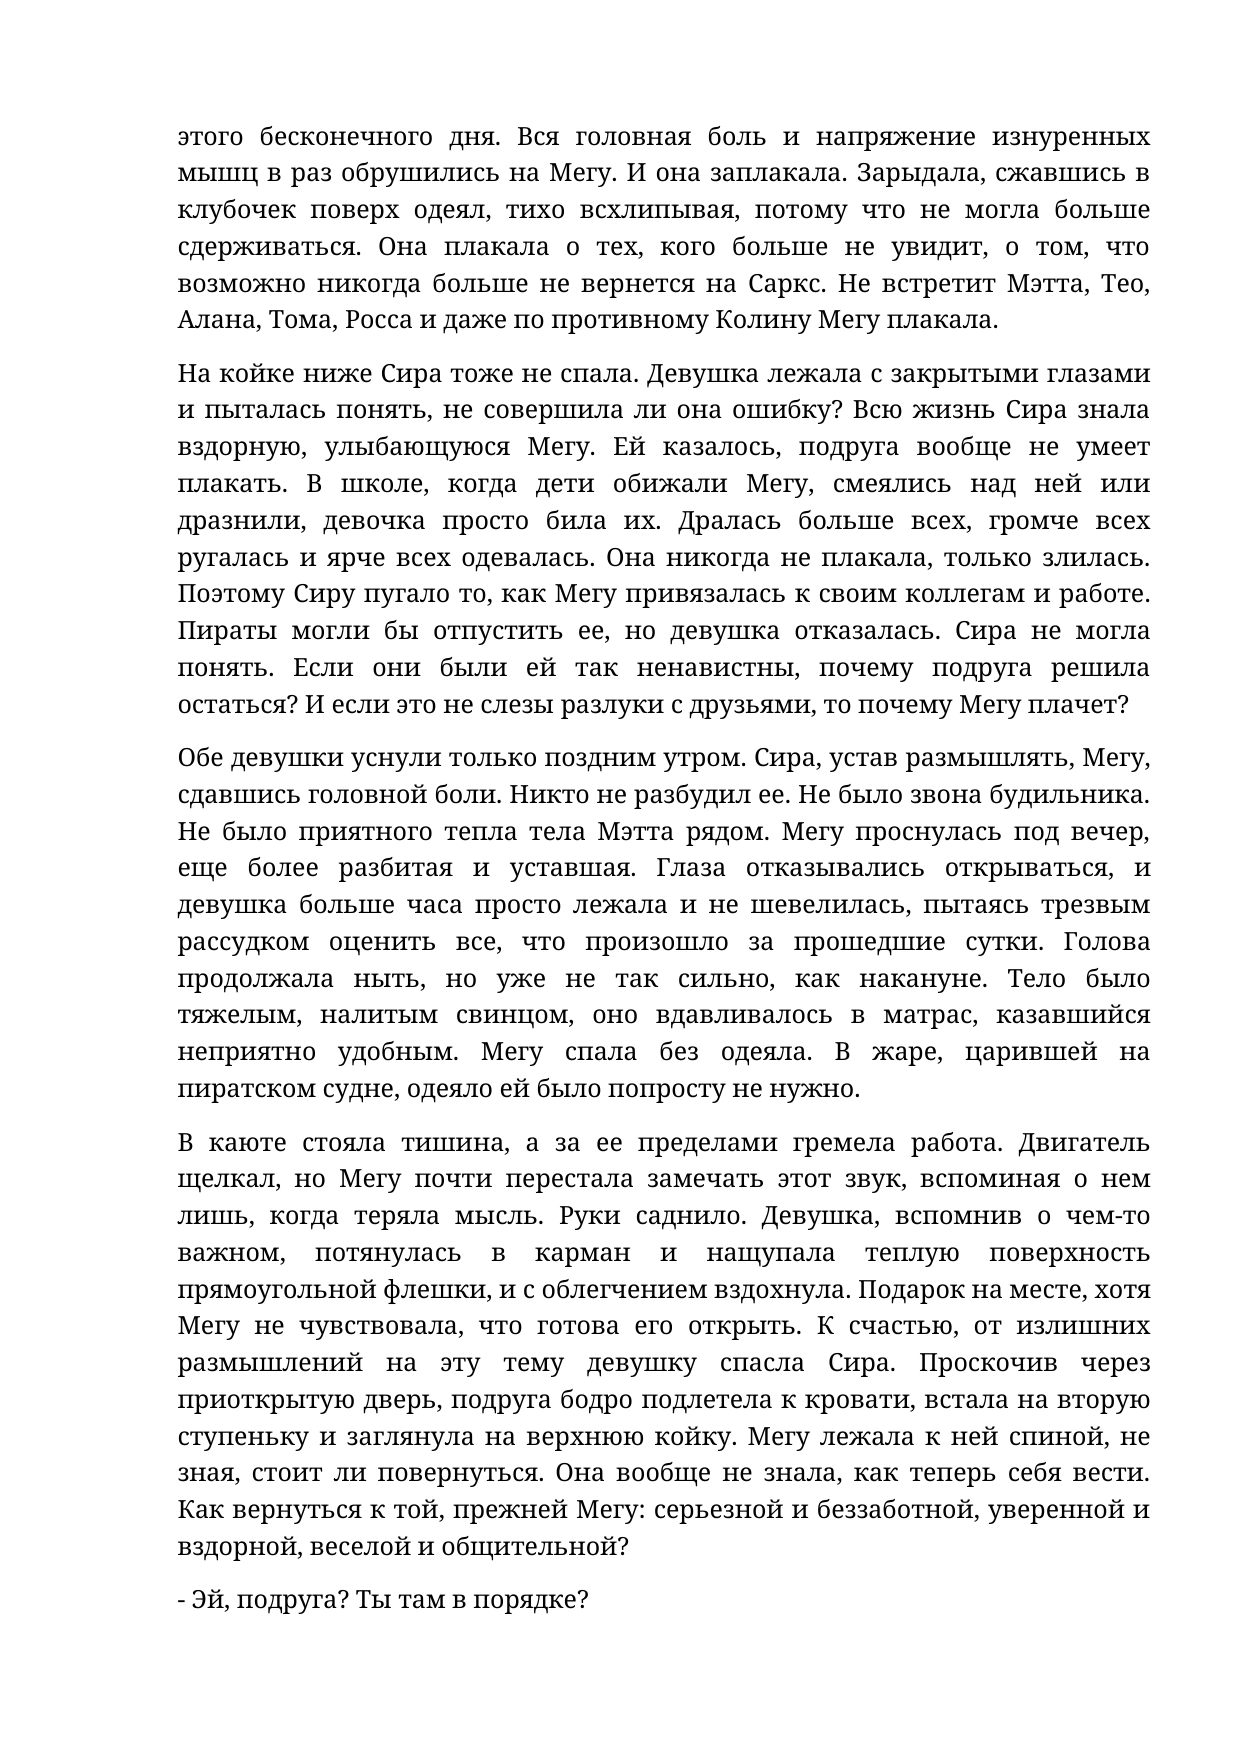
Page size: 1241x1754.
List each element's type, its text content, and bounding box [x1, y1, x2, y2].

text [177, 118, 1152, 336]
text - Эй, подруга? Ты там в порядке? [177, 1582, 1152, 1616]
text На койке ниже Сира тоже не спала. Девушка лежала с закрытыми глазами и пыталась понять, не совершила ли она ошибку? Всю жизнь Сира знала вздорную, улыбающуюся Мегу. Ей казалось, подруга вообще не умеет плакать. В школе, когда дети обижали Мегу, смеялись над ней или дразнили, девочка просто била их. Дралась больше всех, громче всех ругалась и ярче всех одевалась. Она никогда не плакала, только злилась. Поэтому Сиру пугало то, как Мегу привязалась к своим коллегам и работе. Пираты могли бы отпустить ее, но девушка отказалась. Сира не могла понять. Если они были ей так ненавистны, почему подруга решила остаться? И если это не слезы разлуки с друзьями, то почему Мегу плачет? [177, 355, 1152, 720]
text Обе девушки уснули только поздним утром. Сира, устав размышлять, Мегу, сдавшись головной боли. Никто не разбудил ее. Не было звона будильника. Не было приятного тепла тела Мэтта рядом. Мегу проснулась под вечер, еще более разбитая и уставшая. Глаза отказывались открываться, и девушка больше часа просто лежала и не шевелилась, пытаясь трезвым рассудком оценить все, что произошло за прошедшие сутки. Голова продолжала ныть, но уже не так сильно, как накануне. Тело было тяжелым, налитым свинцом, оно вдавливалось в матрас, казавшийся неприятно удобным. Мегу спала без одеяла. В жаре, царившей на пиратском судне, одеяло ей было попросту не нужно. [177, 740, 1152, 1105]
text В каюте стояла тишина, а за ее пределами гремела работа. Двигатель щелкал, но Мегу почти перестала замечать этот звук, вспоминая о нем лишь, когда теряла мысль. Руки саднило. Девушка, вспомнив о чем-то важном, потянулась в карман и нащупала теплую поверхность прямоугольной флешки, и с облегчением вздохнула. Подарок на месте, хотя Мегу не чувствовала, что готова его открыть. К счастью, от излишних размышлений на эту тему девушку спасла Сира. Проскочив через приоткрытую дверь, подруга бодро подлетела к кровати, встала на вторую ступеньку и заглянула на верхнюю койку. Мегу лежала к ней спиной, не зная, стоит ли повернуться. Она вообще не знала, как теперь себя вести. Как вернуться к той, прежней Мегу: серьезной и беззаботной, уверенной и вздорной, веселой и общительной? [177, 1124, 1152, 1563]
